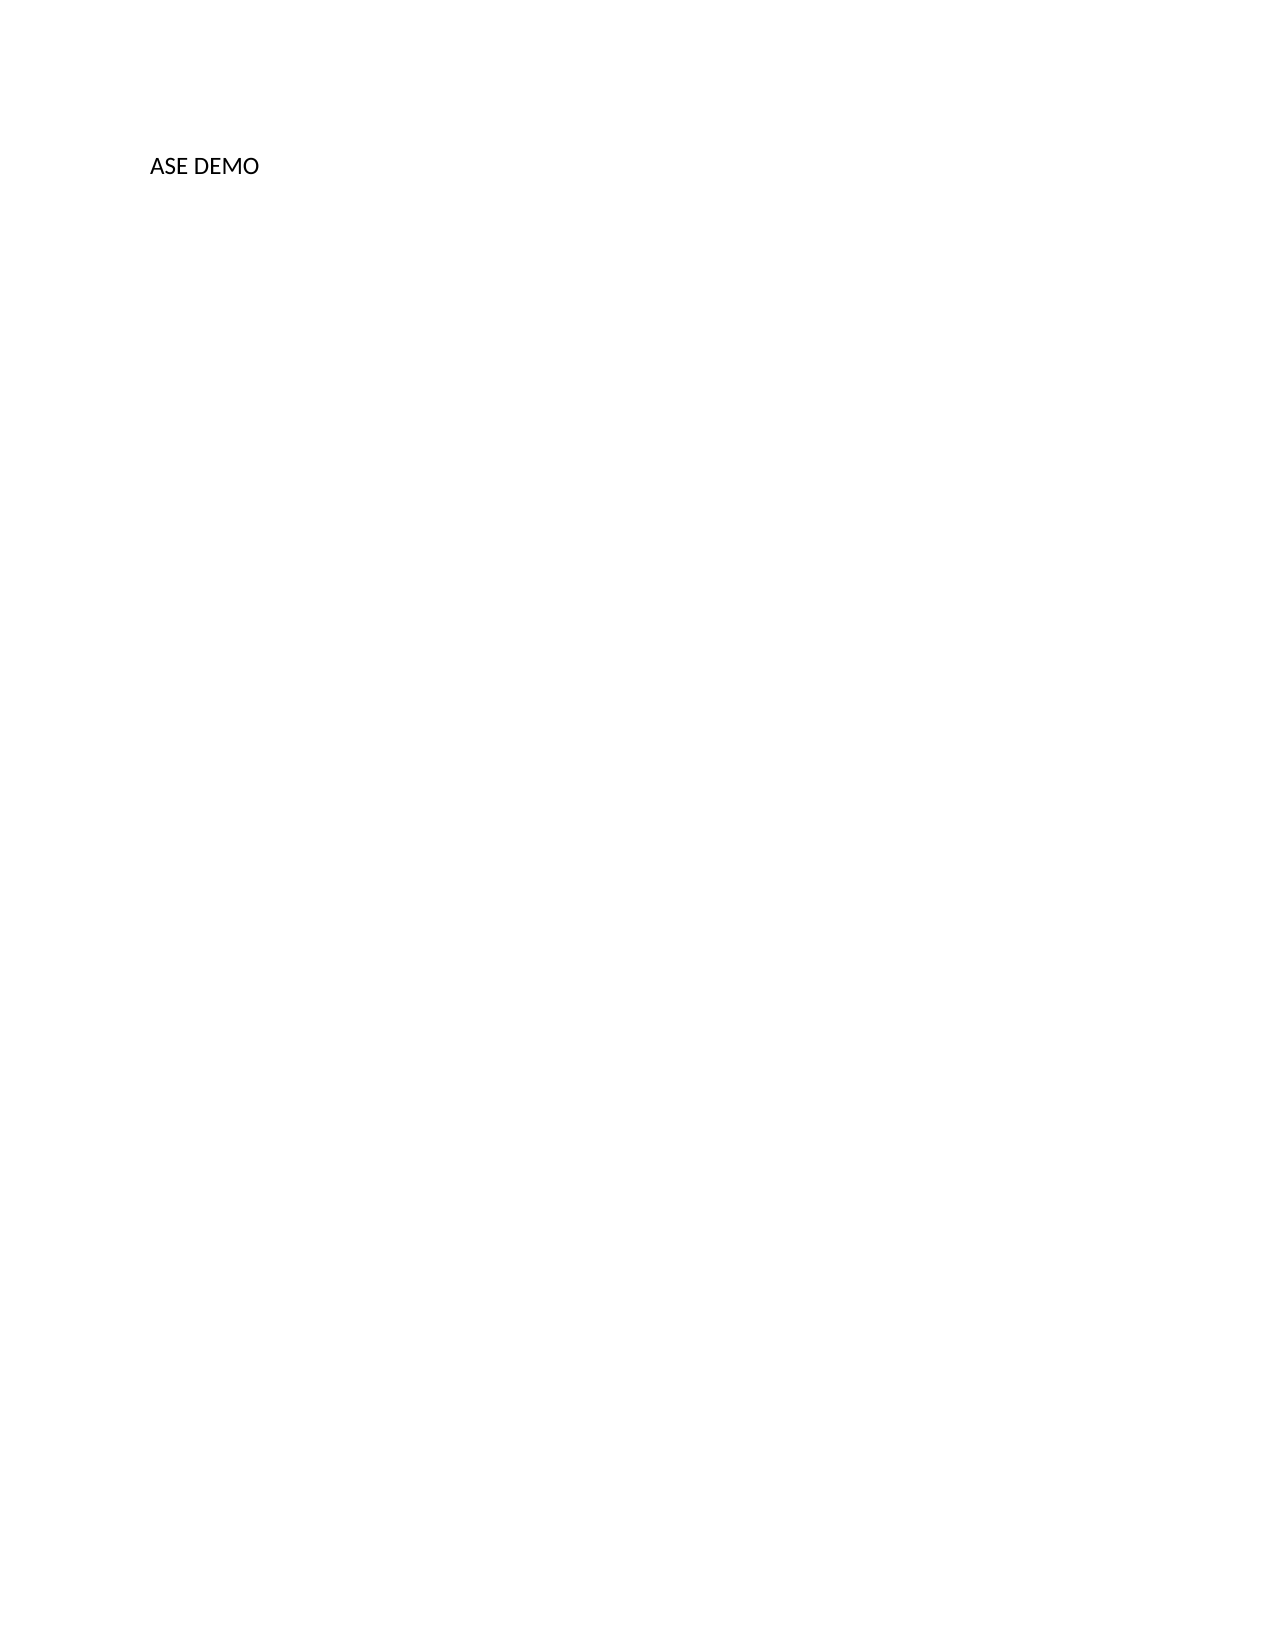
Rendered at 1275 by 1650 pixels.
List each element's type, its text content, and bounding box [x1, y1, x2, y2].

text ASE DEMO [150, 150, 1125, 181]
